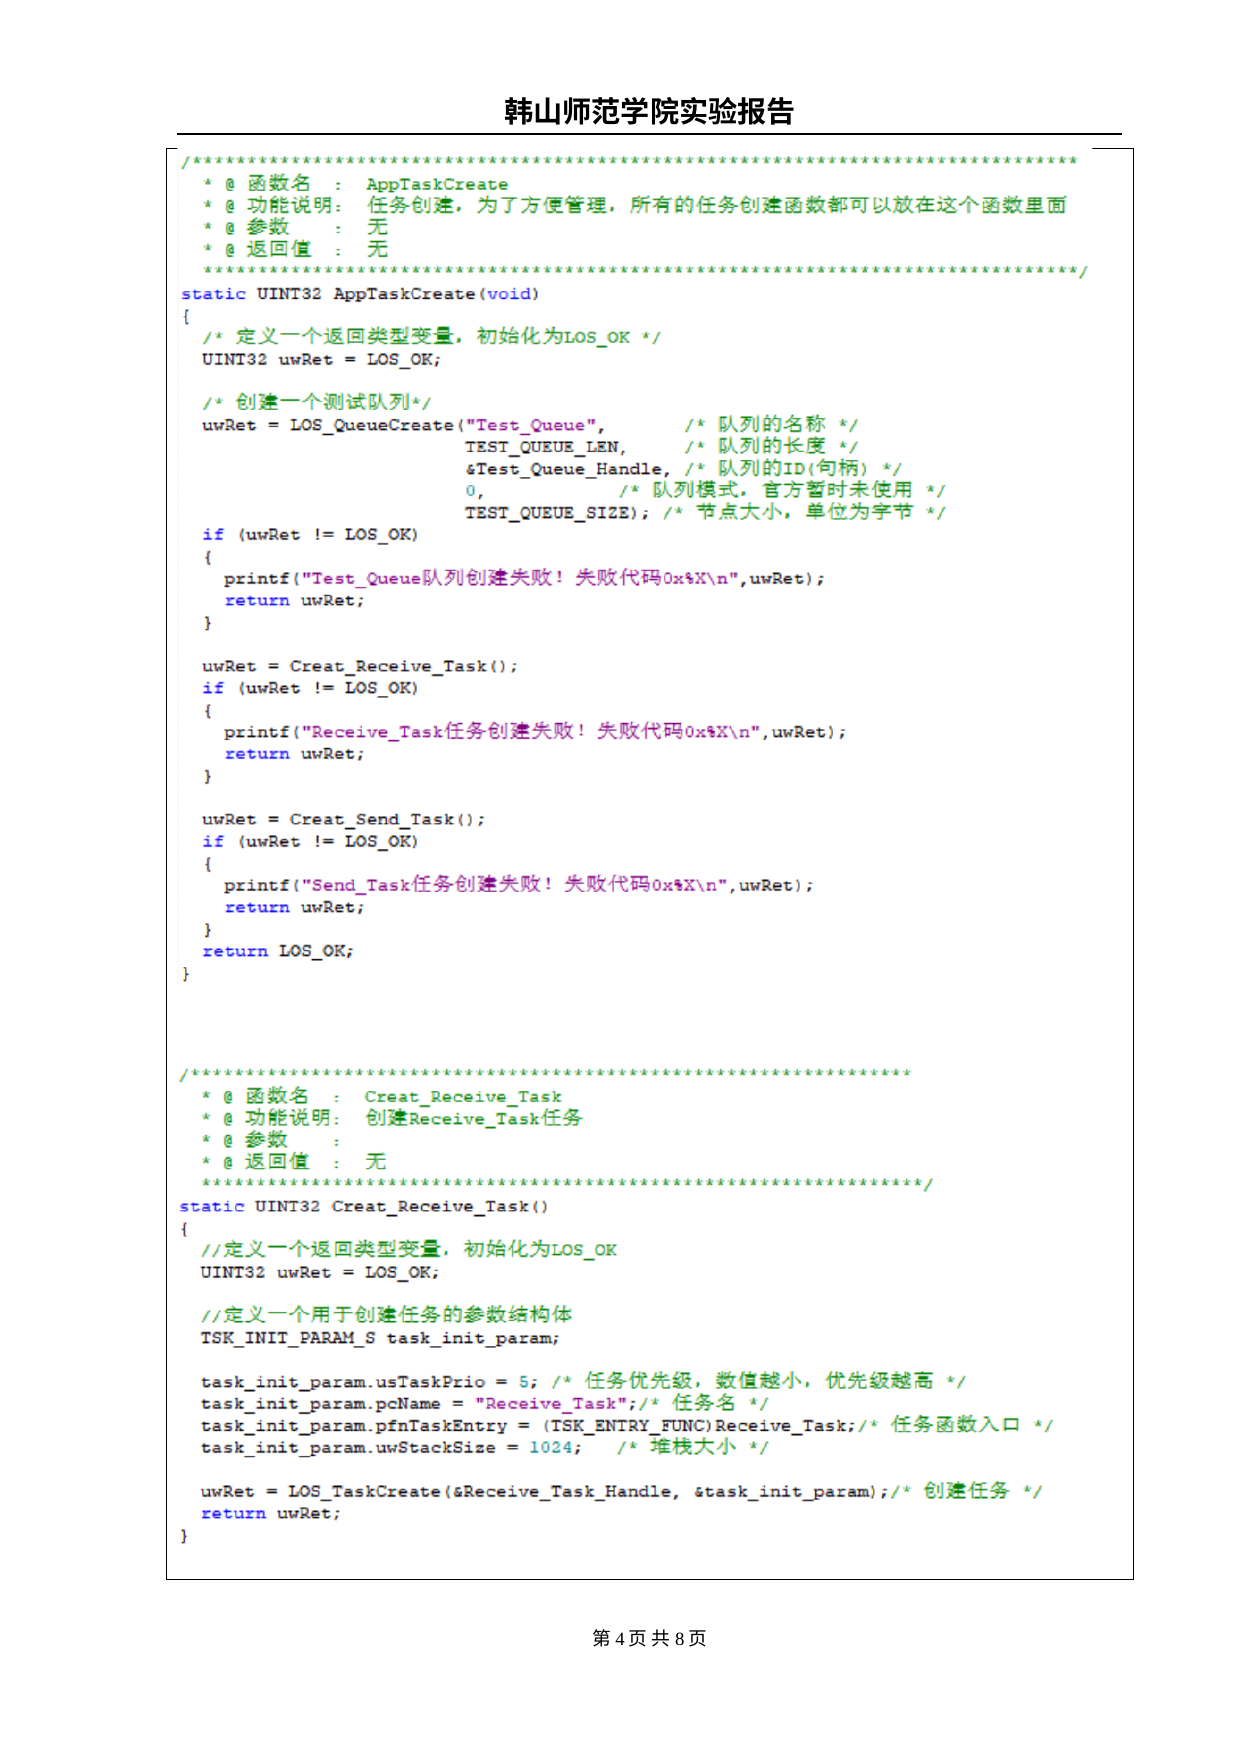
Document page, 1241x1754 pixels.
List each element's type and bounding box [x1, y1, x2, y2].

picture [177, 148, 1093, 984]
table_cell [167, 149, 1133, 1579]
picture [177, 1058, 1058, 1550]
